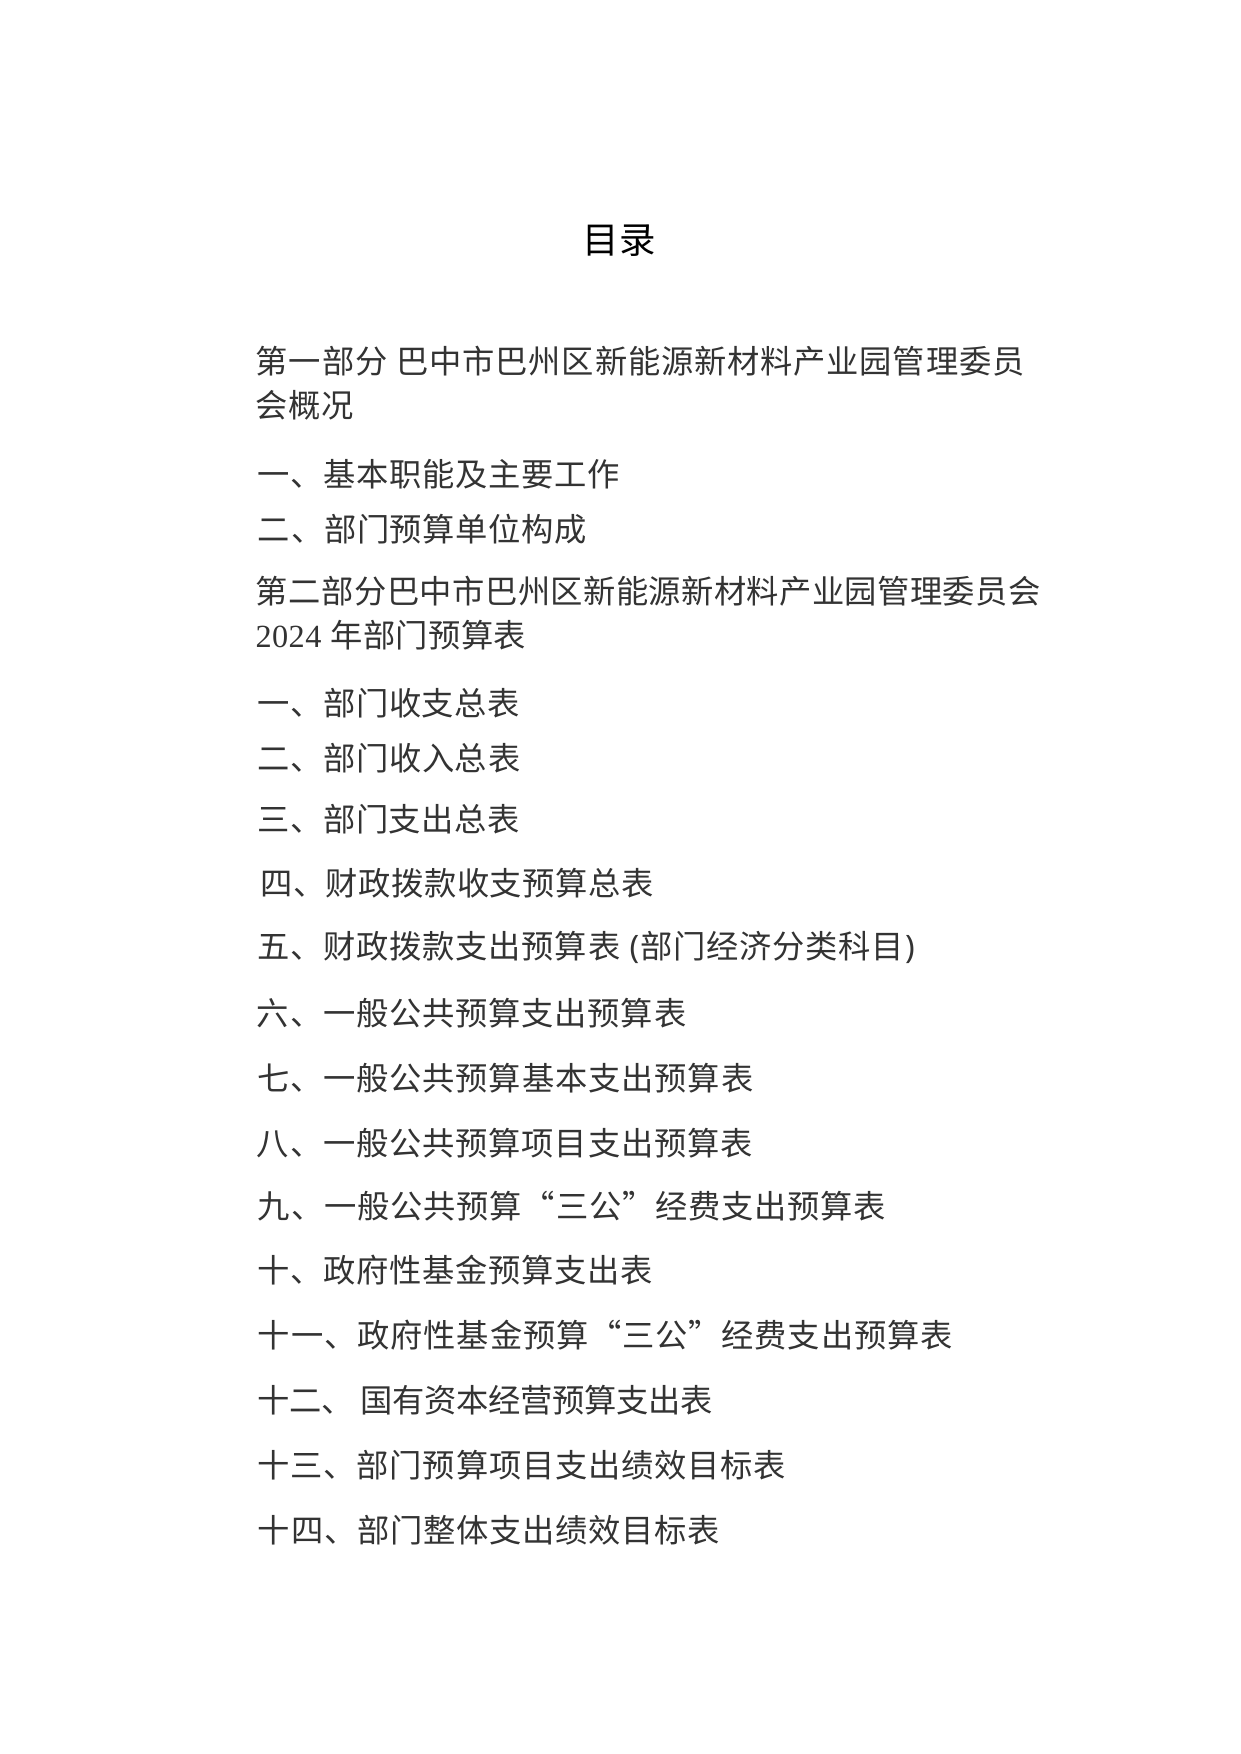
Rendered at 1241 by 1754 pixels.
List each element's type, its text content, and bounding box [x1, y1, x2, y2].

text 八、一般公共预算项目支出预算表 [256, 1118, 1054, 1164]
text 第一部分 巴中市巴州区新能源新材料产业园管理委员会概况 [255, 339, 1054, 427]
text 四、财政拨款收支预算总表 [260, 858, 1054, 905]
text 目录 [186, 216, 1054, 263]
text 七、一般公共预算基本支出预算表 [257, 1053, 1054, 1099]
text 九、一般公共预算“三公”经费支出预算表 [257, 1183, 1054, 1227]
text 十二、 国有资本经营预算支出表 [257, 1377, 1054, 1421]
text 五、财政拨款支出预算表 (部门经济分类科目) [257, 923, 1054, 967]
text 六、一般公共预算支出预算表 [257, 988, 1054, 1034]
text 一、部门收支总表 [257, 677, 1054, 731]
text 十三、部门预算项目支出绩效目标表 [257, 1442, 1054, 1486]
text 第二部分巴中市巴州区新能源新材料产业园管理委员会 2024 年部门预算表 [255, 568, 1054, 656]
text 三、部门支出总表 [257, 798, 1054, 841]
text 二、部门收入总表 [257, 737, 1054, 783]
text 十一、政府性基金预算“三公”经费支出预算表 [257, 1312, 1054, 1357]
text 二、部门预算单位构成 [257, 508, 1054, 553]
text 十四、部门整体支出绩效目标表 [257, 1507, 1054, 1551]
text 十、政府性基金预算支出表 [257, 1247, 1054, 1292]
text 一、基本职能及主要工作 [257, 447, 1054, 502]
